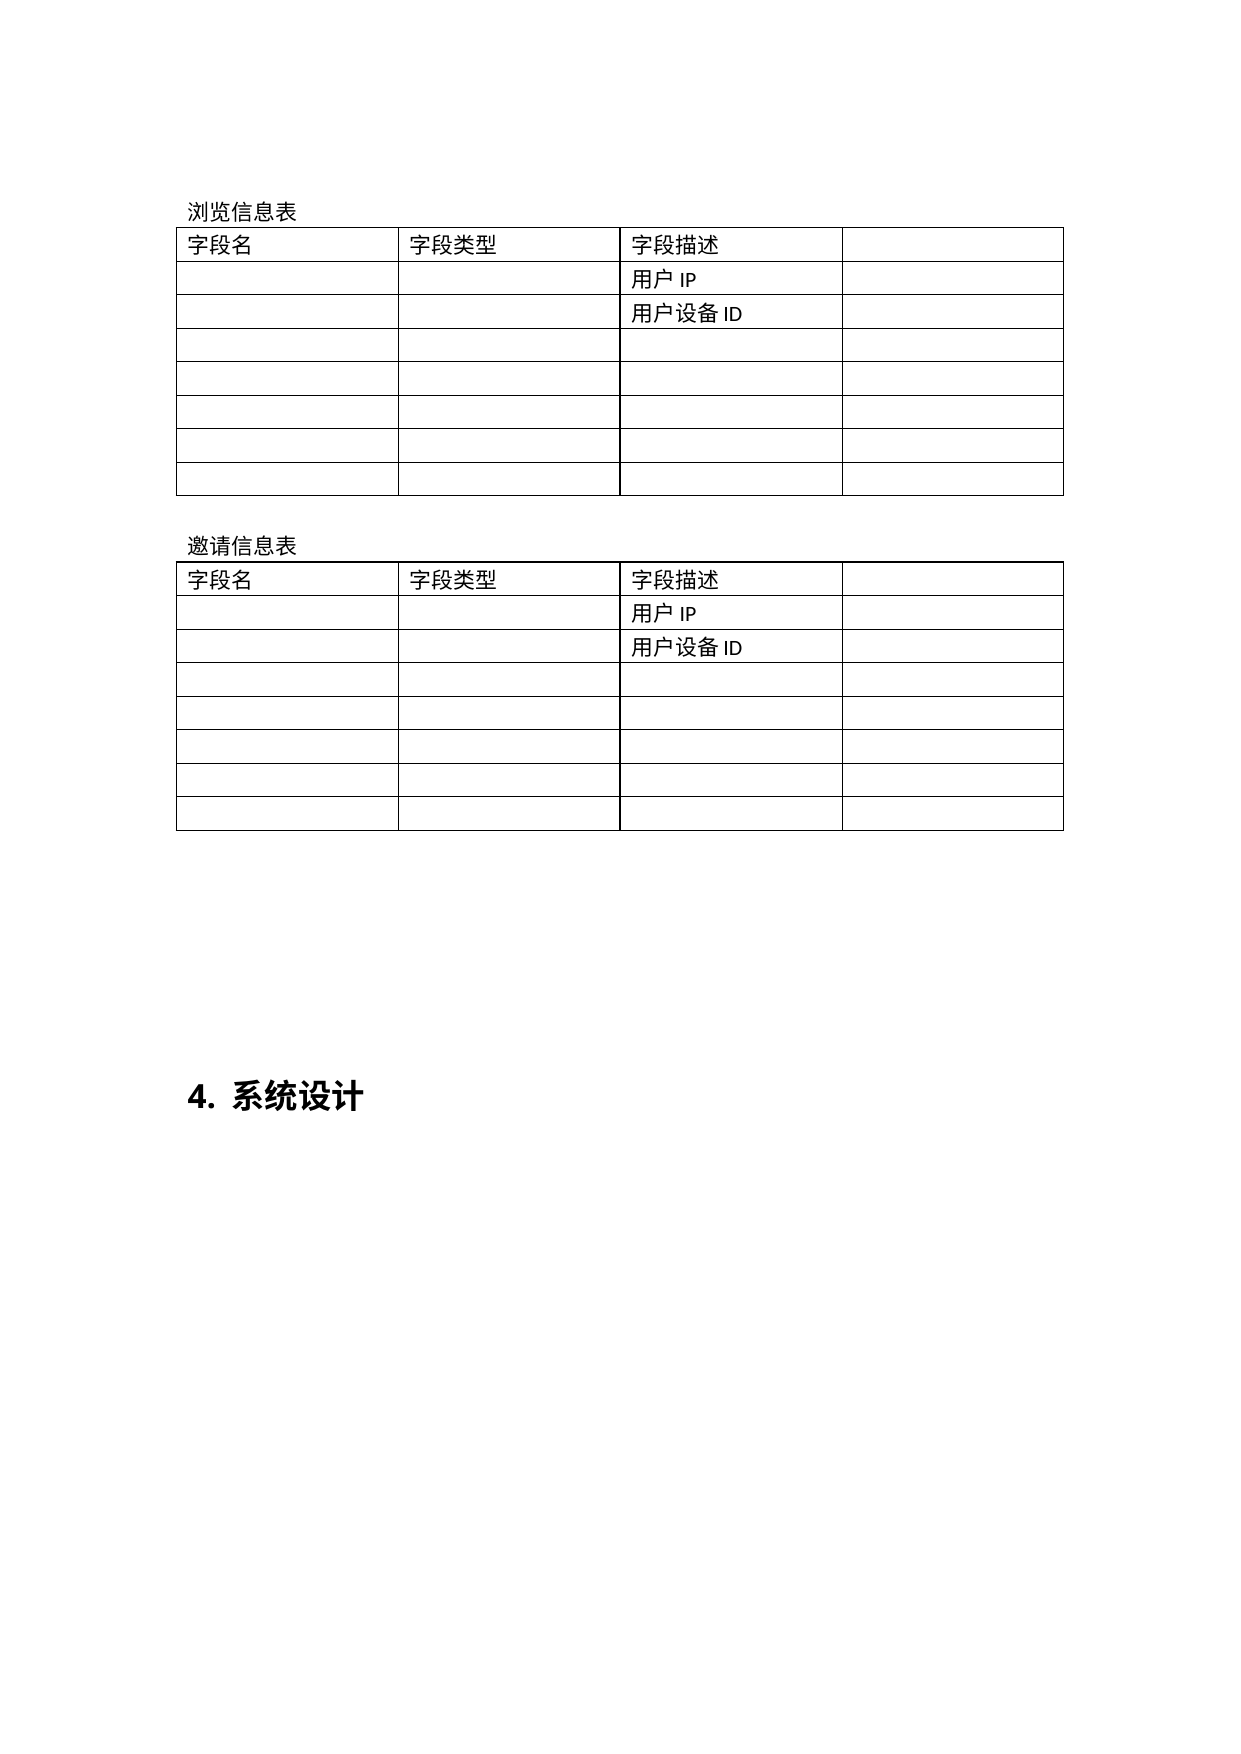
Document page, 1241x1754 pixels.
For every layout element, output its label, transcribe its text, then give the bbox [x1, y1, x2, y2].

table_cell 用户IP [621, 262, 842, 294]
table_cell [177, 429, 398, 462]
table_cell [399, 362, 619, 395]
table_cell 用户IP [621, 596, 842, 628]
table_cell [399, 764, 619, 796]
table_cell [399, 396, 619, 428]
table_cell [843, 596, 1063, 628]
table_cell [621, 362, 842, 395]
table_cell [177, 596, 398, 628]
table_cell [843, 429, 1063, 462]
table_cell [177, 295, 398, 328]
table_cell [843, 630, 1063, 662]
table_cell [621, 329, 842, 361]
table_header 字段名 [177, 228, 398, 261]
subtitle 系统设计 [187, 1061, 1053, 1126]
table_cell [621, 429, 842, 462]
table_cell [399, 596, 619, 628]
table_cell [621, 730, 842, 763]
table_cell [399, 329, 619, 361]
table_cell [621, 396, 842, 428]
table_cell [621, 463, 842, 495]
table_cell [621, 797, 842, 830]
text 邀请信息表 [187, 529, 1053, 561]
table_header [843, 563, 1063, 595]
table_cell [177, 396, 398, 428]
table_cell [177, 630, 398, 662]
table_cell [843, 463, 1063, 495]
table_header 字段名 [177, 563, 398, 595]
table_cell [621, 663, 842, 696]
table_cell [843, 396, 1063, 428]
table_cell [843, 764, 1063, 796]
table_cell [843, 697, 1063, 729]
table_cell [177, 329, 398, 361]
table_cell [399, 429, 619, 462]
table_header 字段类型 [399, 563, 619, 595]
table_header 字段描述 [621, 228, 842, 261]
table_cell [177, 663, 398, 696]
table_cell [399, 463, 619, 495]
table_cell [177, 764, 398, 796]
table_cell [399, 630, 619, 662]
table_cell [843, 362, 1063, 395]
table_cell [621, 697, 842, 729]
table_cell [399, 663, 619, 696]
table_cell [843, 797, 1063, 830]
table_cell [177, 797, 398, 830]
table_cell 用户设备ID [621, 630, 842, 662]
table_header [843, 228, 1063, 261]
text 浏览信息表 [187, 194, 1053, 227]
table_cell [177, 362, 398, 395]
table_header 字段描述 [621, 563, 842, 595]
table_header 字段类型 [399, 228, 619, 261]
table_cell [177, 262, 398, 294]
table_cell [843, 730, 1063, 763]
table_cell [621, 764, 842, 796]
table_cell [843, 329, 1063, 361]
table_cell [399, 262, 619, 294]
table_cell [399, 295, 619, 328]
table_cell [177, 463, 398, 495]
table_cell [177, 697, 398, 729]
table_cell [177, 730, 398, 763]
table_cell [843, 262, 1063, 294]
table_cell [399, 797, 619, 830]
table_cell [399, 730, 619, 763]
table_cell [843, 295, 1063, 328]
table_cell [399, 697, 619, 729]
table_cell [843, 663, 1063, 696]
table_cell 用户设备ID [621, 295, 842, 328]
